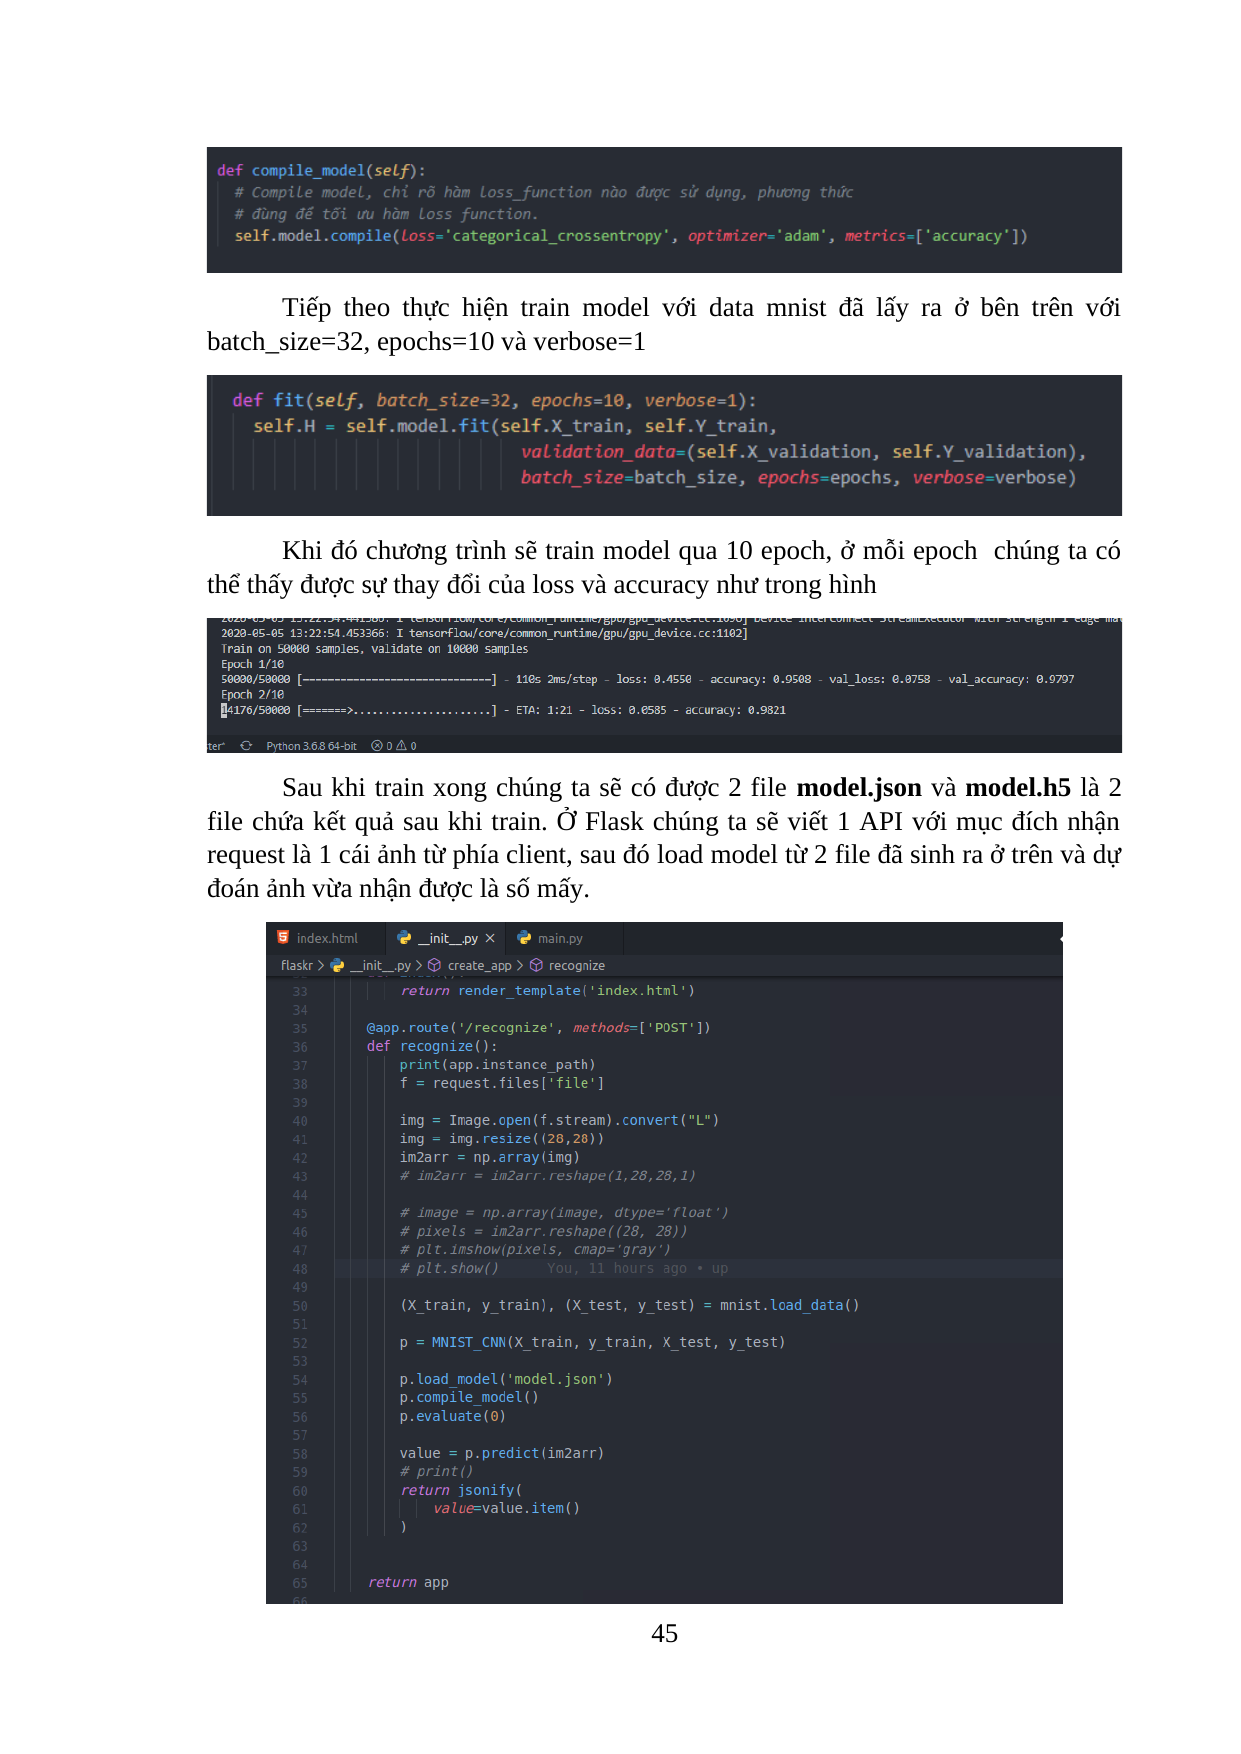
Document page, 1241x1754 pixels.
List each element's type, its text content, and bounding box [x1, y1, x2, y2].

picture [206, 618, 1123, 753]
text Tiếp theo thực hiện train model với data mnist đã lấy ra ở bên trên với batch_size=32, epochs=10 và verbose=1 [207, 291, 1122, 356]
picture [206, 147, 1123, 273]
picture [206, 375, 1123, 516]
text Sau khi train xong chúng ta sẽ có được 2 file model.json và model.h5 là 2 file chứa kết quả sau khi train. Ở Flask chúng ta sẽ viết 1 API với mục đích nhận request là 1 cái ảnh từ phía client, sau đó load model từ 2 file đã sinh ra ở trên và dự đoán ảnh vừa nhận được là số mấy. [207, 771, 1122, 903]
picture [266, 922, 1063, 1604]
text Khi đó chương trình sẽ train model qua 10 epoch, ở mỗi epoch chúng ta có thể thấy được sự thay đổi của loss và accuracy như trong hình [207, 534, 1122, 599]
